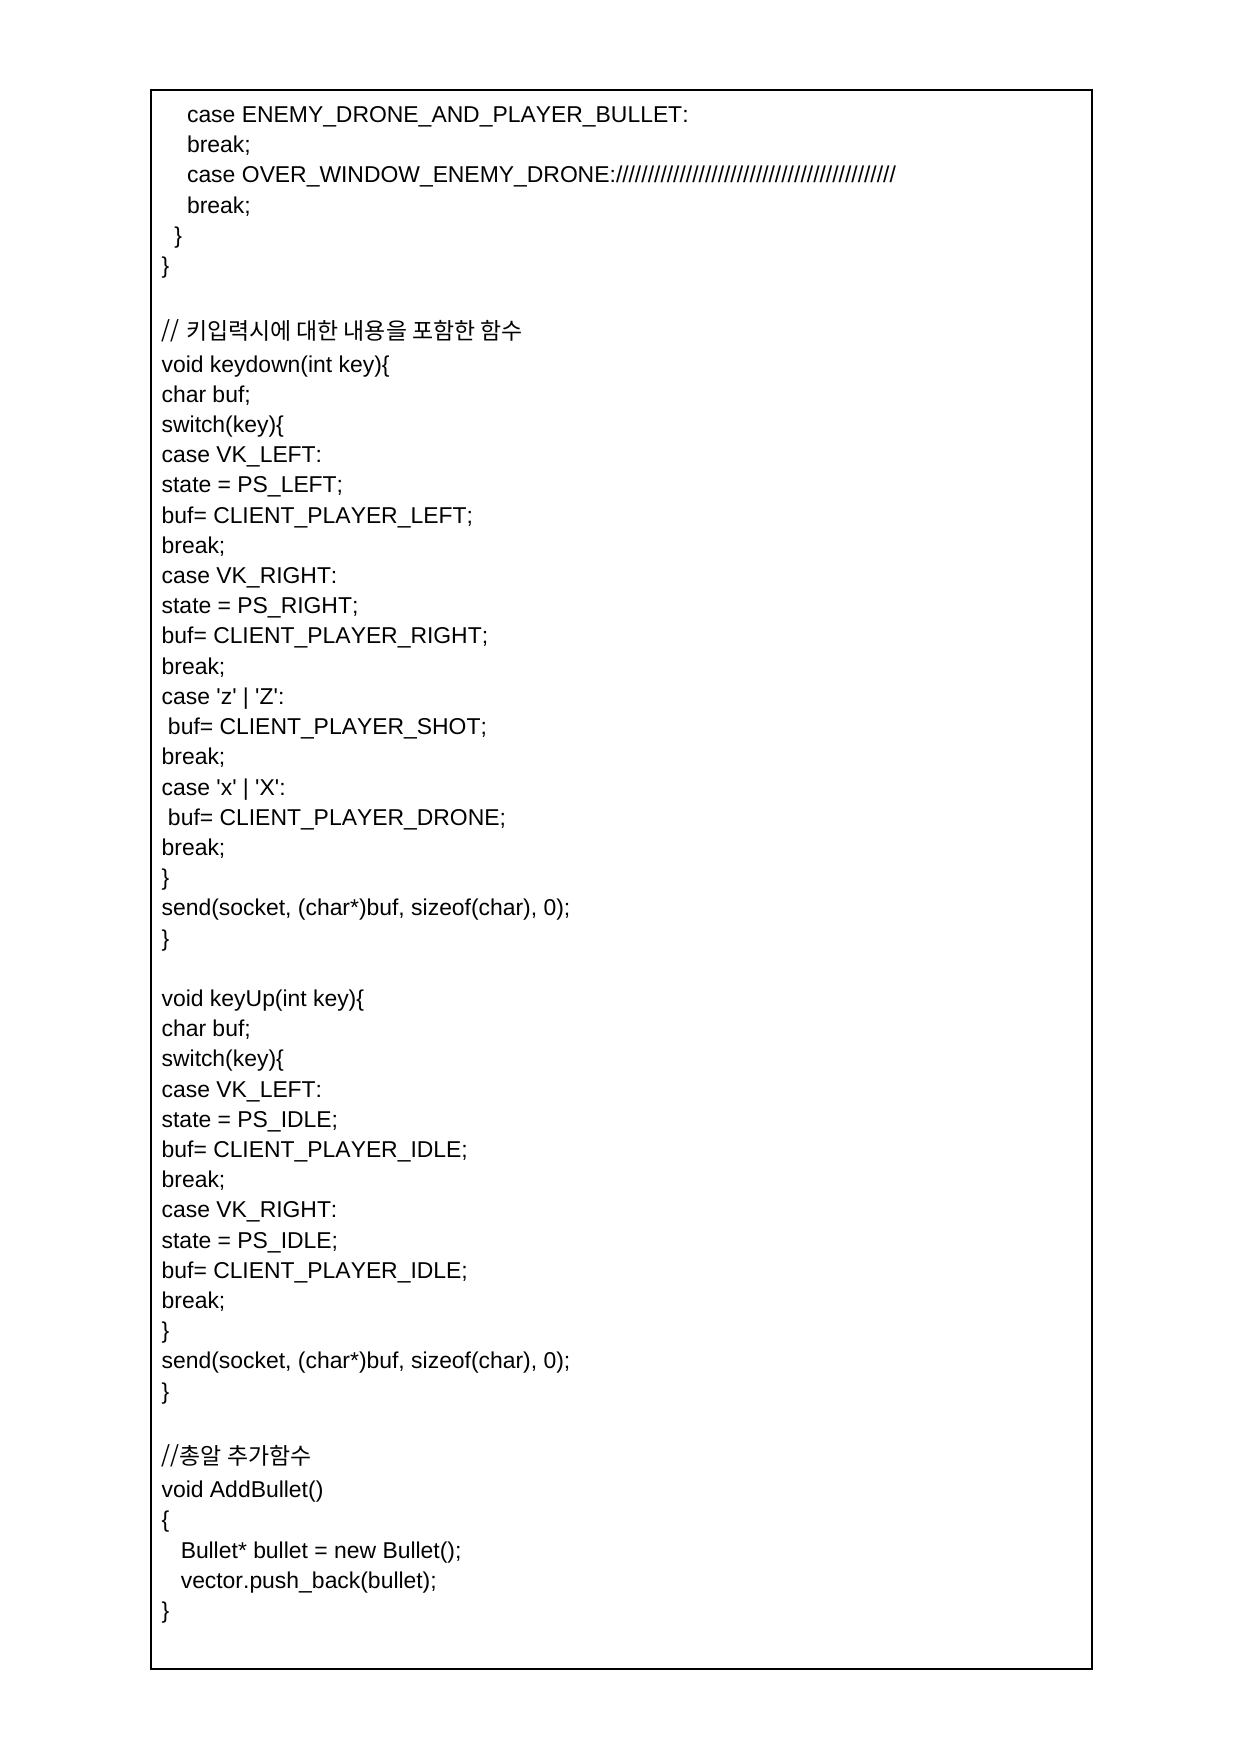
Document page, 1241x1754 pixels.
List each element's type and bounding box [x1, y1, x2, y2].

table_cell [152, 91, 1091, 1668]
